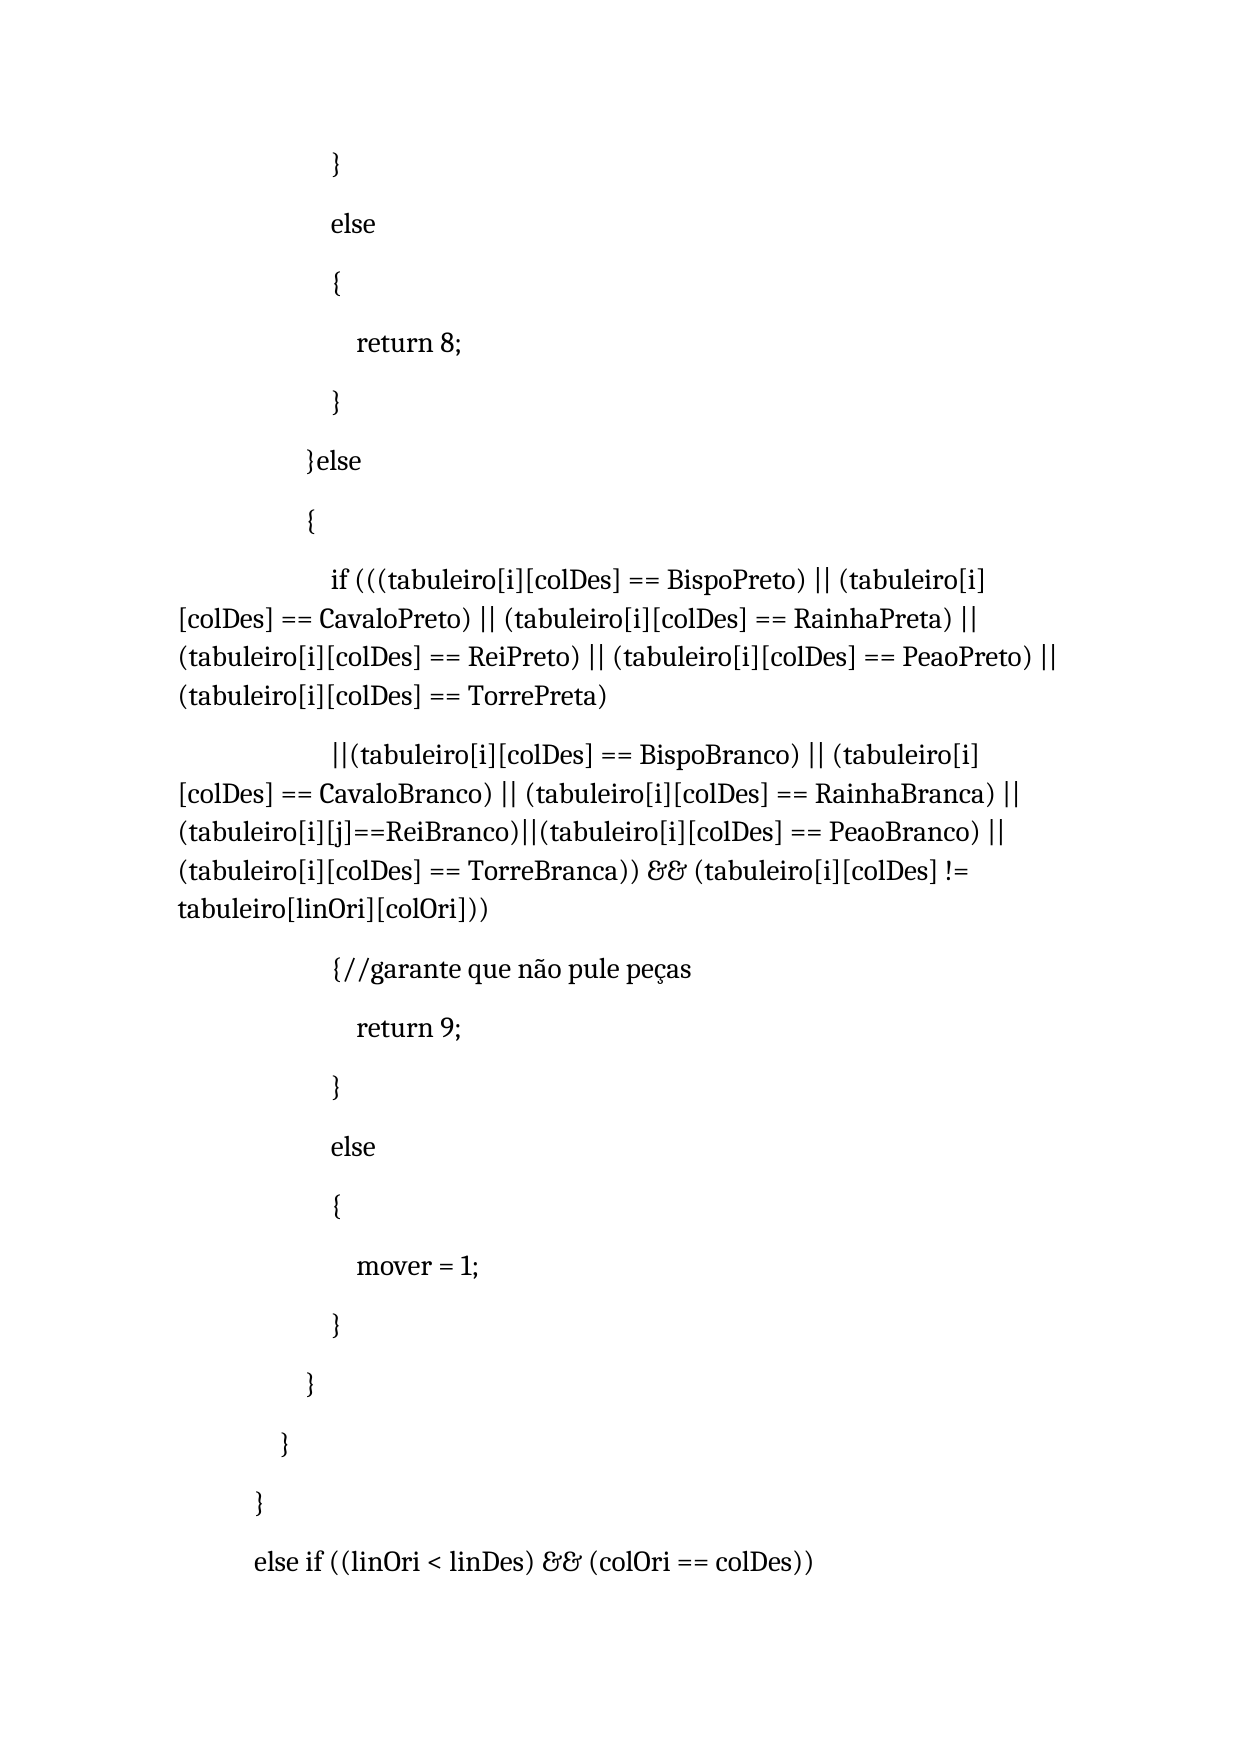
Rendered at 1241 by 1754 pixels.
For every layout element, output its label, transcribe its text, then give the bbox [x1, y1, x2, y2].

text return 9; [177, 1011, 1063, 1045]
text if (((tabuleiro[i][colDes] == BispoPreto) || (tabuleiro[i][colDes] == CavaloPreto) || (tabuleiro[i][colDes] == RainhaPreta) || (tabuleiro[i][colDes] == ReiPreto) || (tabuleiro[i][colDes] == PeaoPreto) || (tabuleiro[i][colDes] == TorrePreta) [177, 563, 1063, 712]
text { [177, 1189, 1063, 1223]
text mover = 1; [177, 1249, 1063, 1282]
text } [177, 1367, 1063, 1401]
text } [177, 1486, 1063, 1520]
text else if ((linOri < linDes) && (colOri == colDes)) [177, 1546, 1063, 1579]
text ||(tabuleiro[i][colDes] == BispoBranco) || (tabuleiro[i][colDes] == CavaloBranco) || (tabuleiro[i][colDes] == RainhaBranca) ||(tabuleiro[i][j]==ReiBranco)||(tabuleiro[i][colDes] == PeaoBranco) || (tabuleiro[i][colDes] == TorreBranca)) && (tabuleiro[i][colDes] != tabuleiro[linOri][colOri])) [177, 738, 1063, 926]
text } [177, 1427, 1063, 1460]
text { [177, 504, 1063, 537]
text {//garante que não pule peças [177, 952, 1063, 985]
text } [177, 385, 1063, 419]
text } [177, 1071, 1063, 1104]
text else [177, 207, 1063, 241]
text { [177, 266, 1063, 300]
text } [177, 1308, 1063, 1342]
text } [177, 148, 1063, 181]
text return 8; [177, 326, 1063, 359]
text else [177, 1130, 1063, 1163]
text }else [177, 444, 1063, 478]
